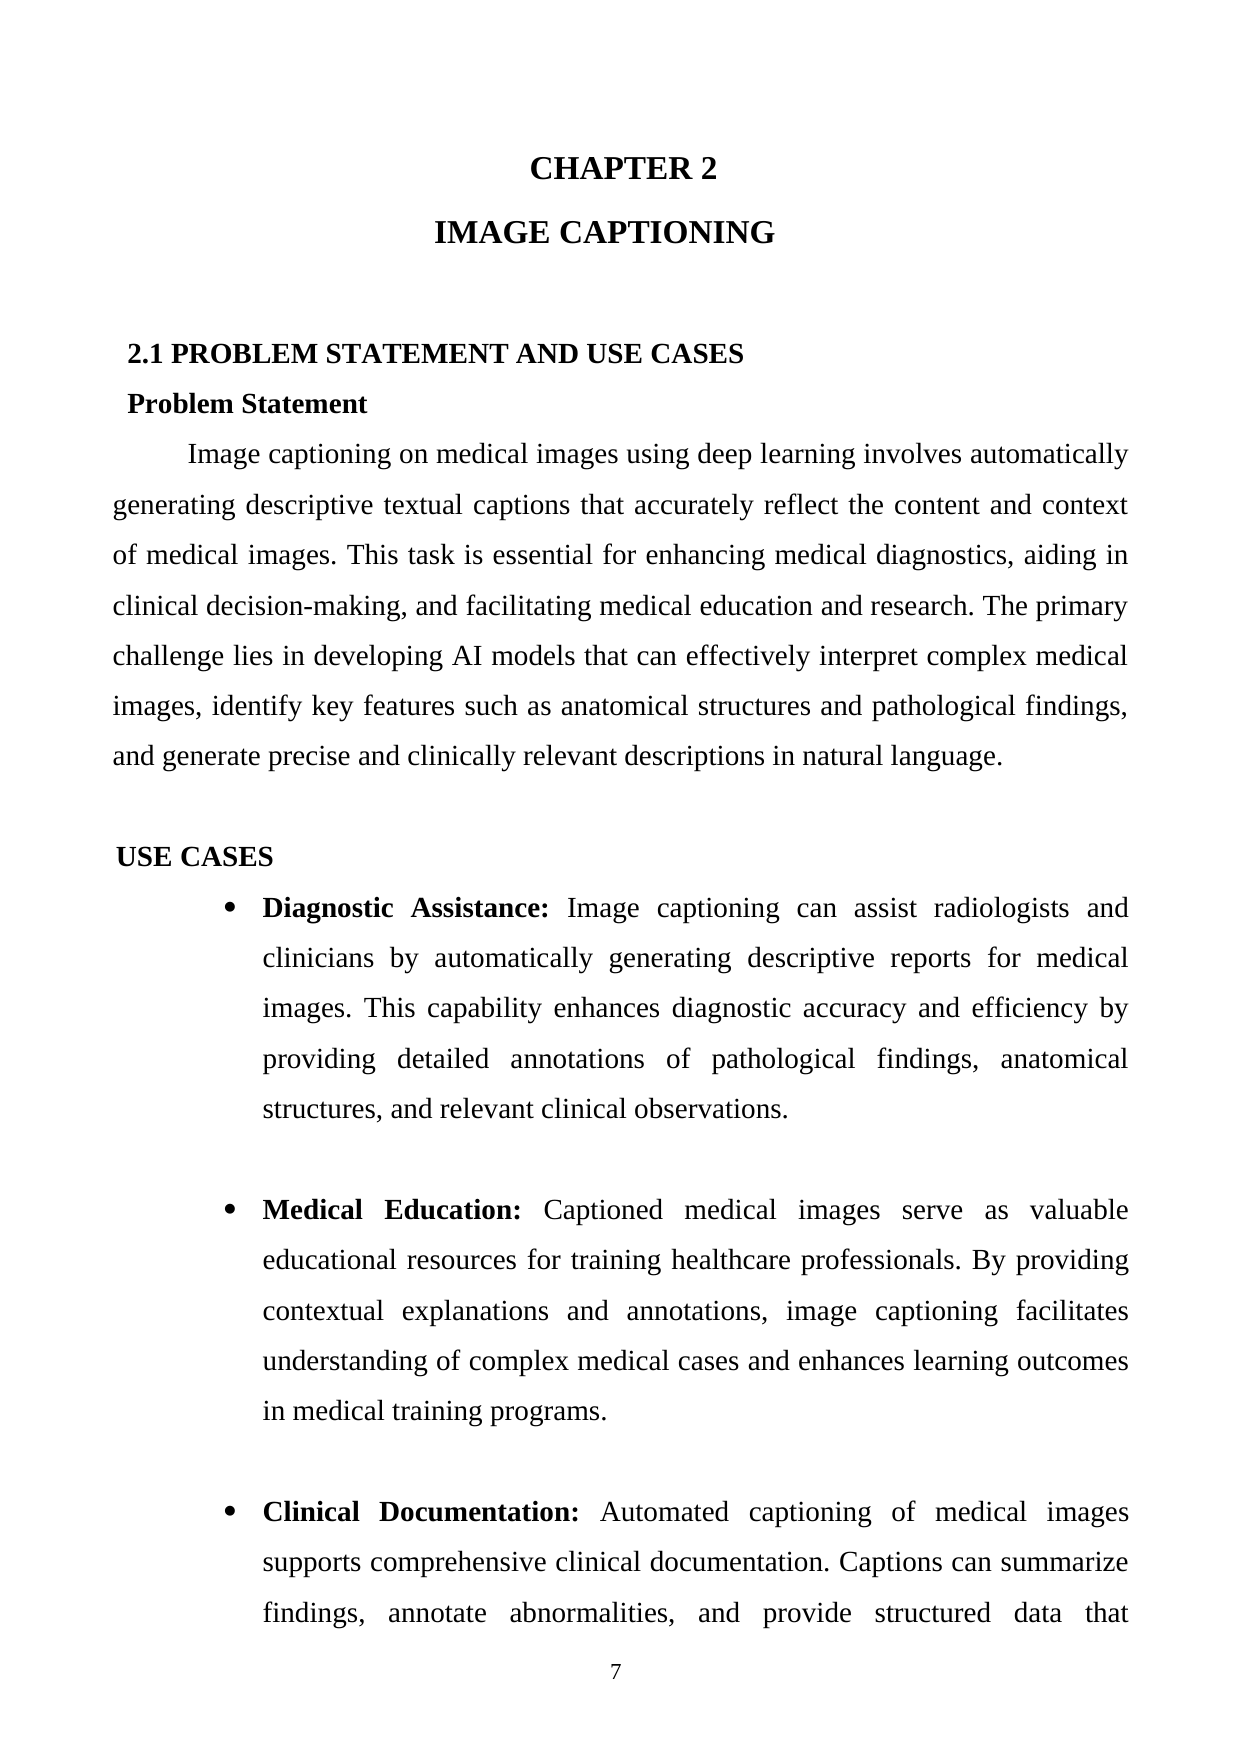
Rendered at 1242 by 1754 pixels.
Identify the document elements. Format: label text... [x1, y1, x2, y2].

subtitle IMAGE CAPTIONING [333, 212, 844, 250]
text USE CASES [64, 839, 1129, 873]
text Problem Statement [64, 386, 1129, 420]
text 2.1 PROBLEM STATEMENT AND USE CASES [127, 336, 1129, 369]
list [225, 1494, 1129, 1628]
subtitle CHAPTER 2 [446, 148, 844, 187]
text Image captioning on medical images using deep learning involves automatically generating descriptive textual captions that accurately reflect the content and context of medical images. This task is essential for enhancing medical diagnostics, aiding in clinical decision-making, and facilitating medical education and research. The primary challenge lies in developing AI models that can effectively interpret complex medical images, identify key features such as anatomical structures and pathological findings, and generate precise and clinically relevant descriptions in natural language. [112, 437, 1129, 772]
list Diagnostic Assistance: Image captioning can assist radiologists and clinicians by automatically generating descriptive reports for medical images. This capability enhances diagnostic accuracy and efficiency by providing detailed annotations of pathological findings, anatomical structures, and relevant clinical observations. [225, 890, 1129, 1125]
list Medical Education: Captioned medical images serve as valuable educational resources for training healthcare professionals. By providing contextual explanations and annotations, image captioning facilitates understanding of complex medical cases and enhances learning outcomes in medical training programs. [225, 1192, 1129, 1427]
